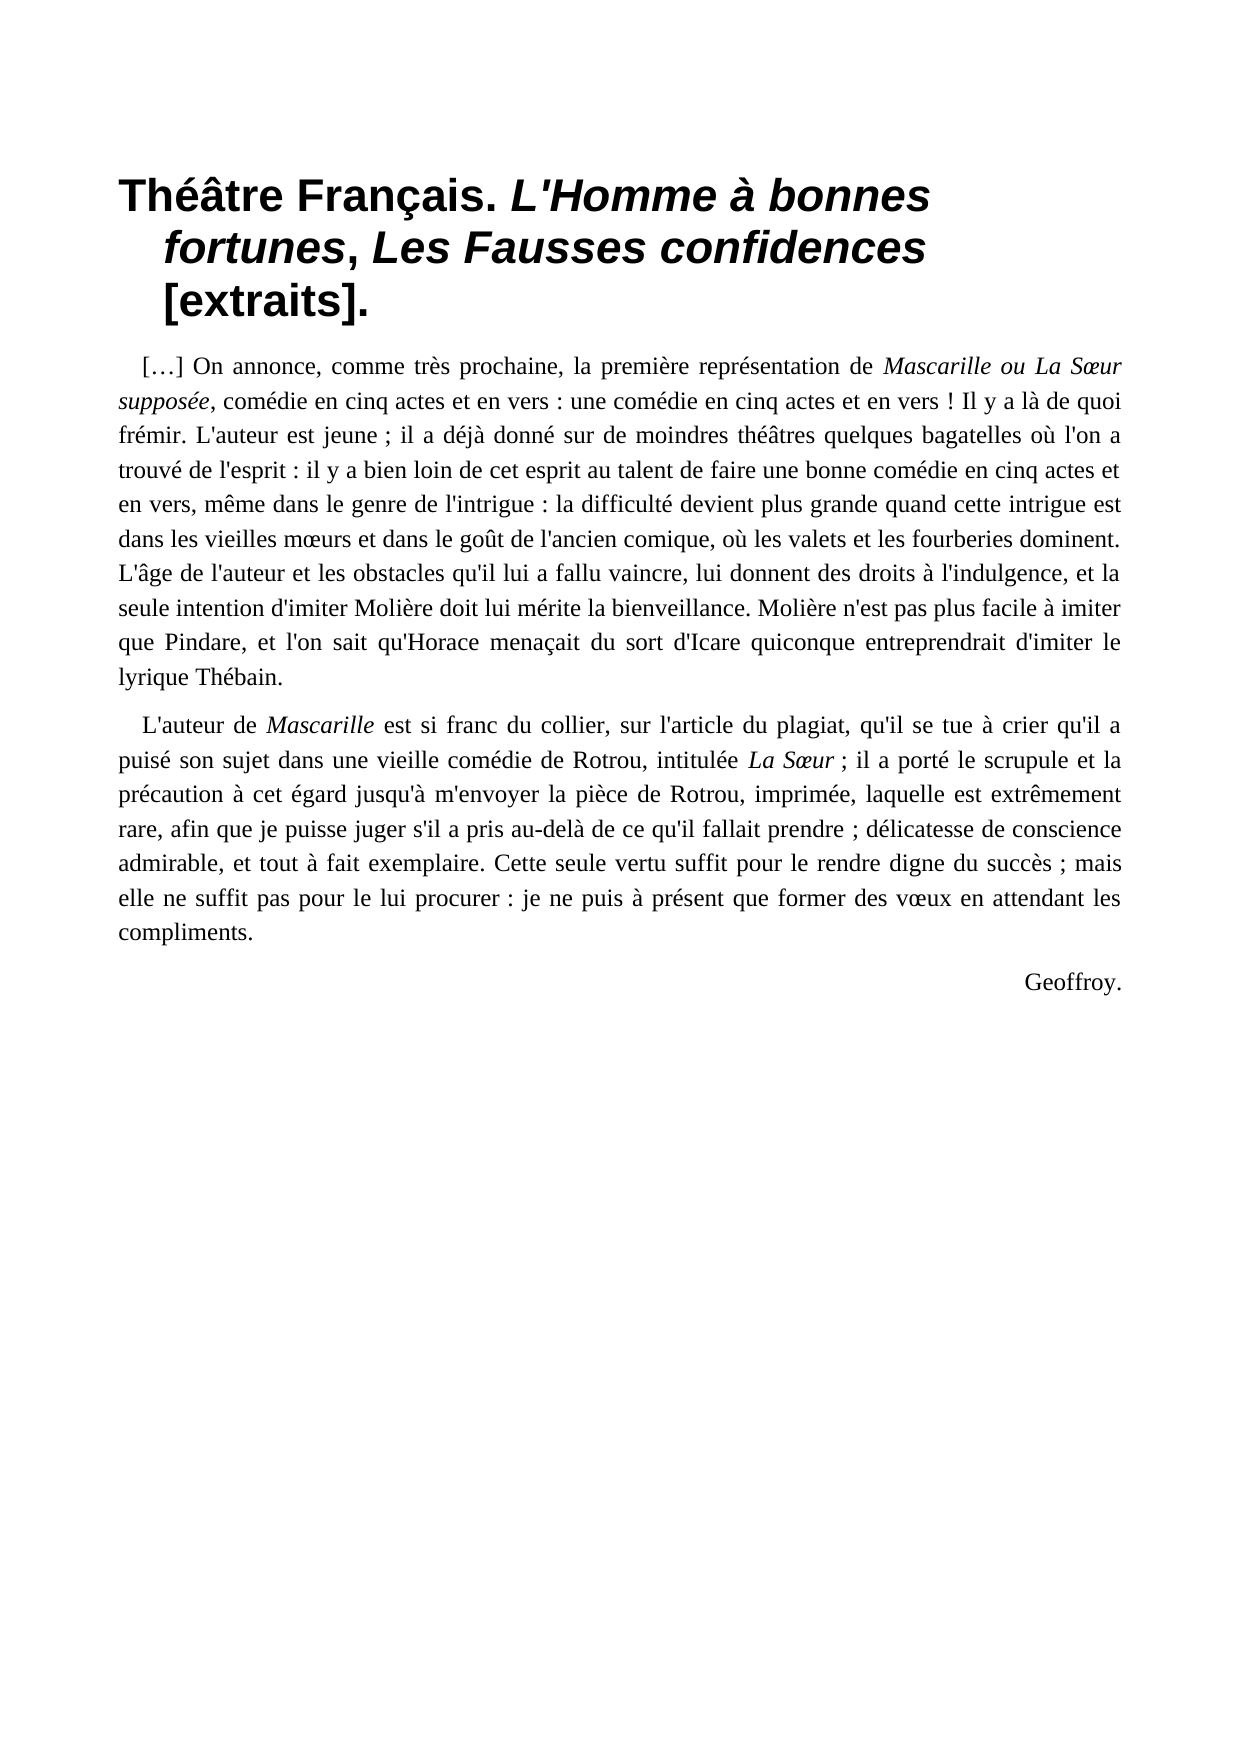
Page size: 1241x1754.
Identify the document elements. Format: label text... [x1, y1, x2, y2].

text […] On annonce, comme très prochaine, la première représentation de Mascarille ou La Sœur supposée, comédie en cinq actes et en vers : une comédie en cinq actes et en vers ! Il y a là de quoi frémir. L'auteur est jeune ; il a déjà donné sur de moindres théâtres quelques bagatelles où l'on a trouvé de l'esprit : il y a bien loin de cet esprit au talent de faire une bonne comédie en cinq actes et en vers, même dans le genre de l'intrigue : la difficulté devient plus grande quand cette intrigue est dans les vieilles mœurs et dans le goût de l'ancien comique, où les valets et les fourberies dominent. L'âge de l'auteur et les obstacles qu'il lui a fallu vaincre, lui donnent des droits à l'indulgence, et la seule intention d'imiter Molière doit lui mérite la bienveillance. Molière n'est pas plus facile à imiter que Pindare, et l'on sait qu'Horace menaçait du sort d'Icare quiconque entreprendrait d'imiter le lyrique Thébain. [118, 351, 1122, 690]
text Geoffroy. [118, 967, 1122, 995]
subtitle Théâtre Français. L'Homme à bonnes fortunes, Les Fausses confidences [extraits]. [118, 168, 1122, 326]
text L'auteur de Mascarille est si franc du collier, sur l'article du plagiat, qu'il se tue à crier qu'il a puisé son sujet dans une vieille comédie de Rotrou, intitulée La Sœur ; il a porté le scrupule et la précaution à cet égard jusqu'à m'envoyer la pièce de Rotrou, imprimée, laquelle est extrêmement rare, afin que je puisse juger s'il a pris au-delà de ce qu'il fallait prendre ; délicatesse de conscience admirable, et tout à fait exemplaire. Cette seule vertu suffit pour le rendre digne du succès ; mais elle ne suffit pas pour le lui procurer : je ne puis à présent que former des vœux en attendant les compliments. [118, 711, 1122, 946]
